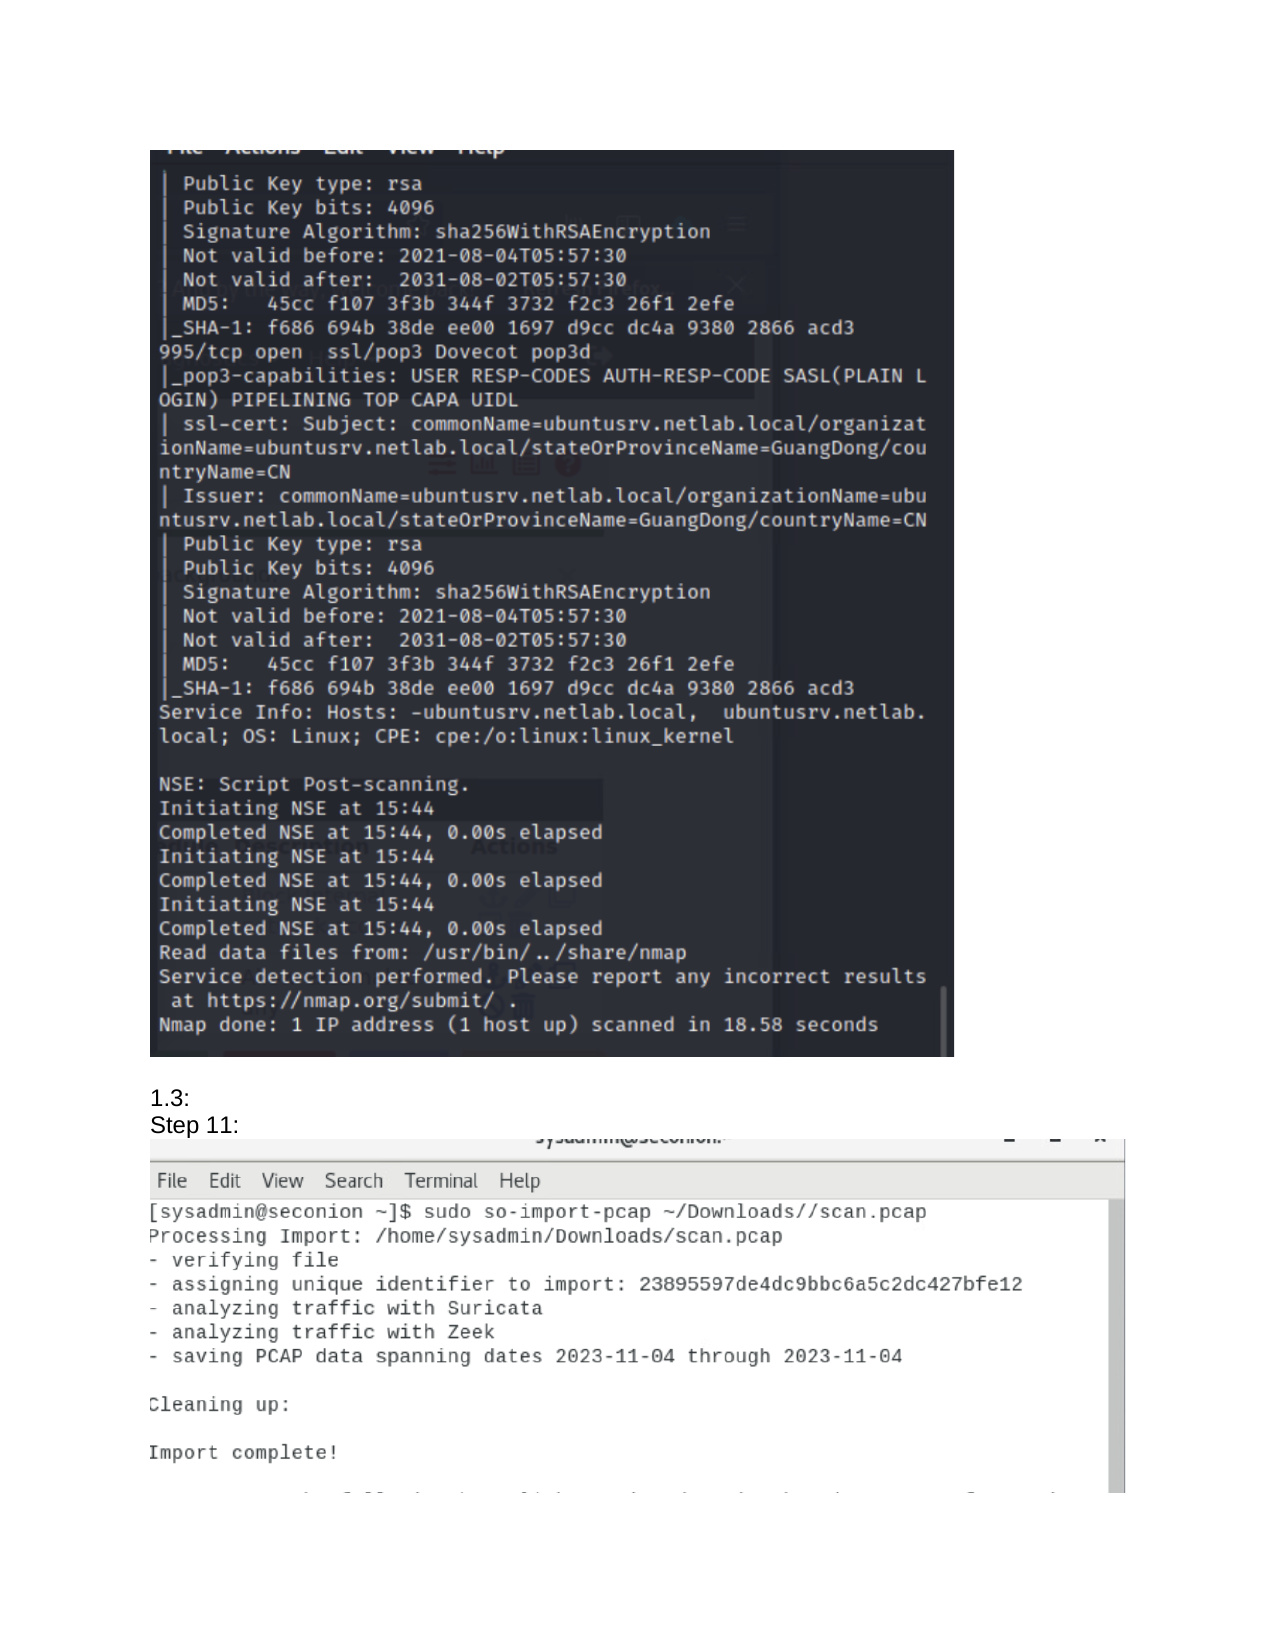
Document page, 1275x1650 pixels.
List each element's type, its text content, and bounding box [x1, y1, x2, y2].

text Step 11: [150, 1111, 1125, 1139]
picture [150, 1139, 1125, 1493]
text 1.3: [150, 1084, 1125, 1111]
picture [150, 150, 955, 1057]
